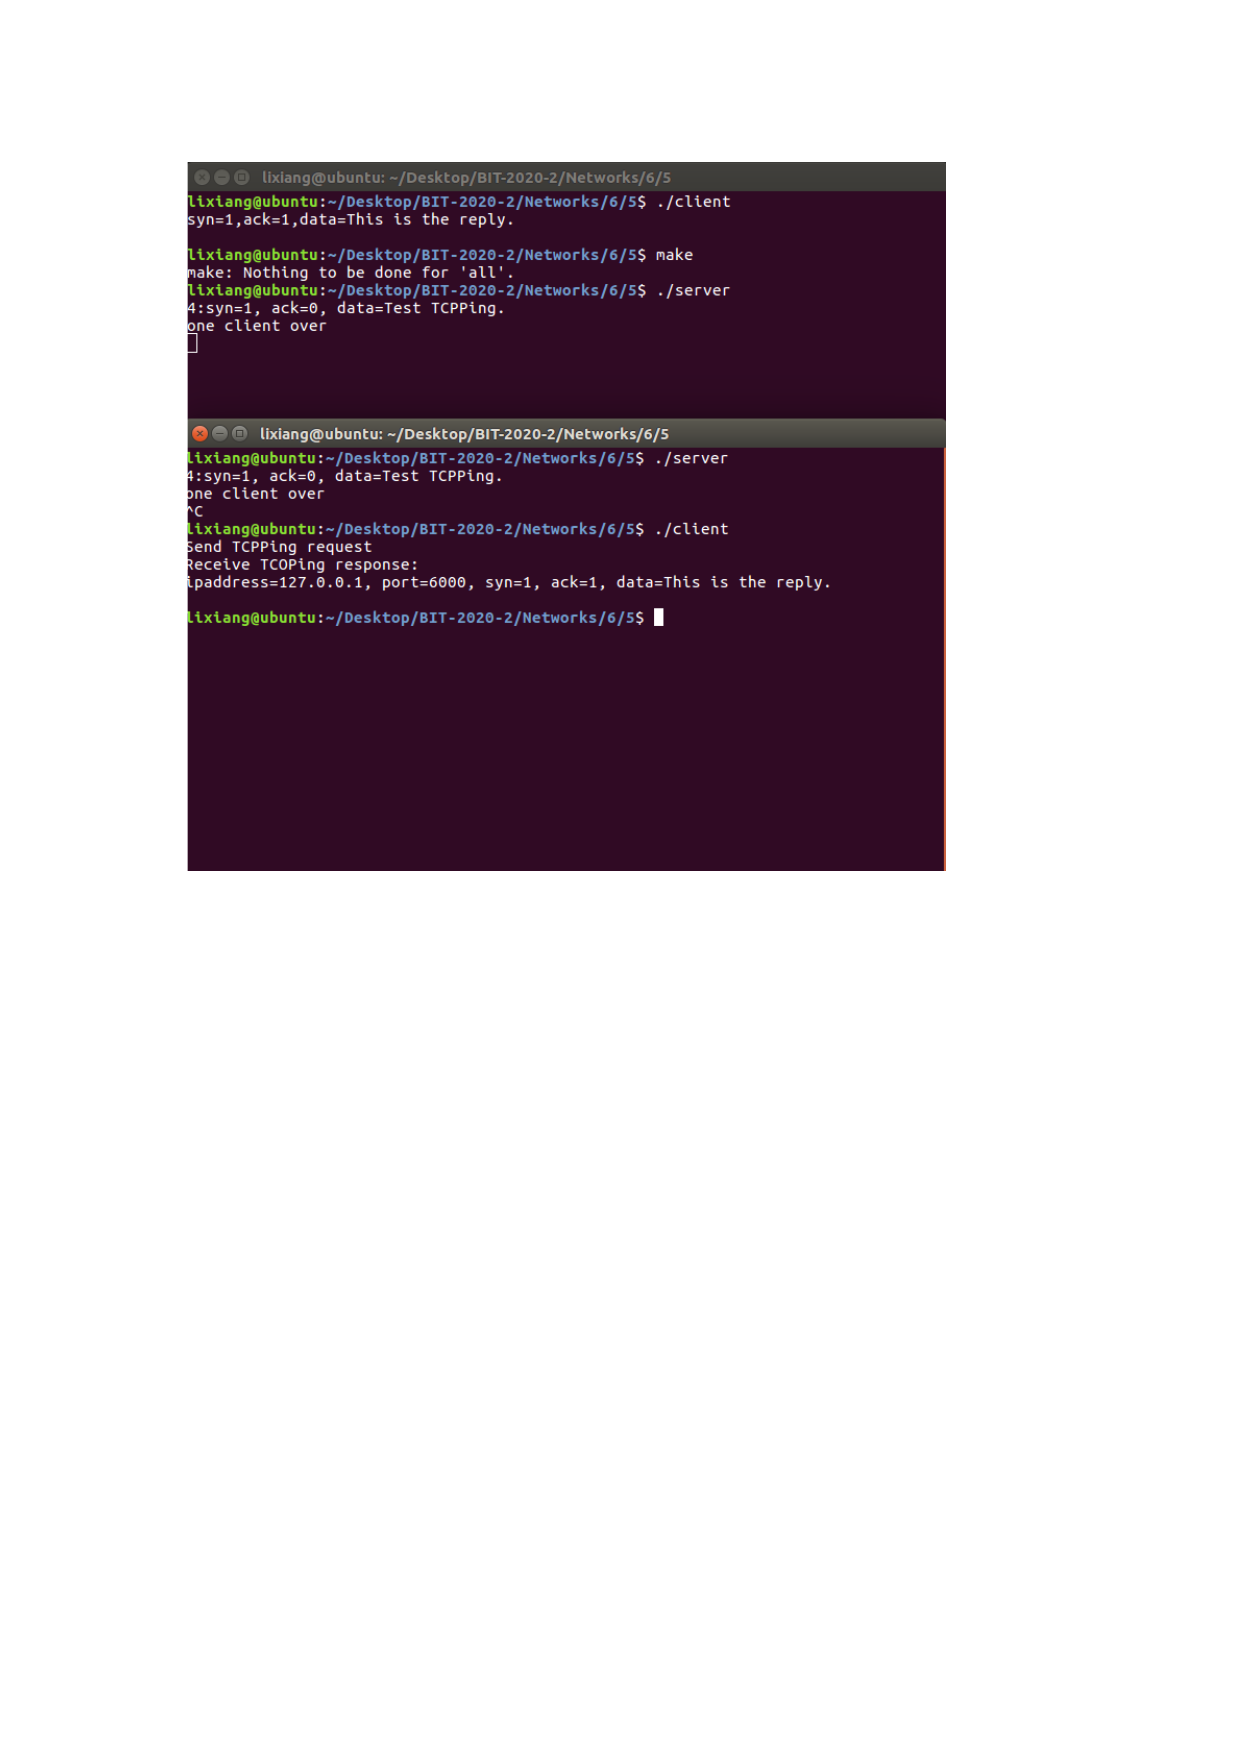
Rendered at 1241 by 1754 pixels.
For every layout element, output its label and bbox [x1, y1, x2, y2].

picture [187, 162, 946, 871]
